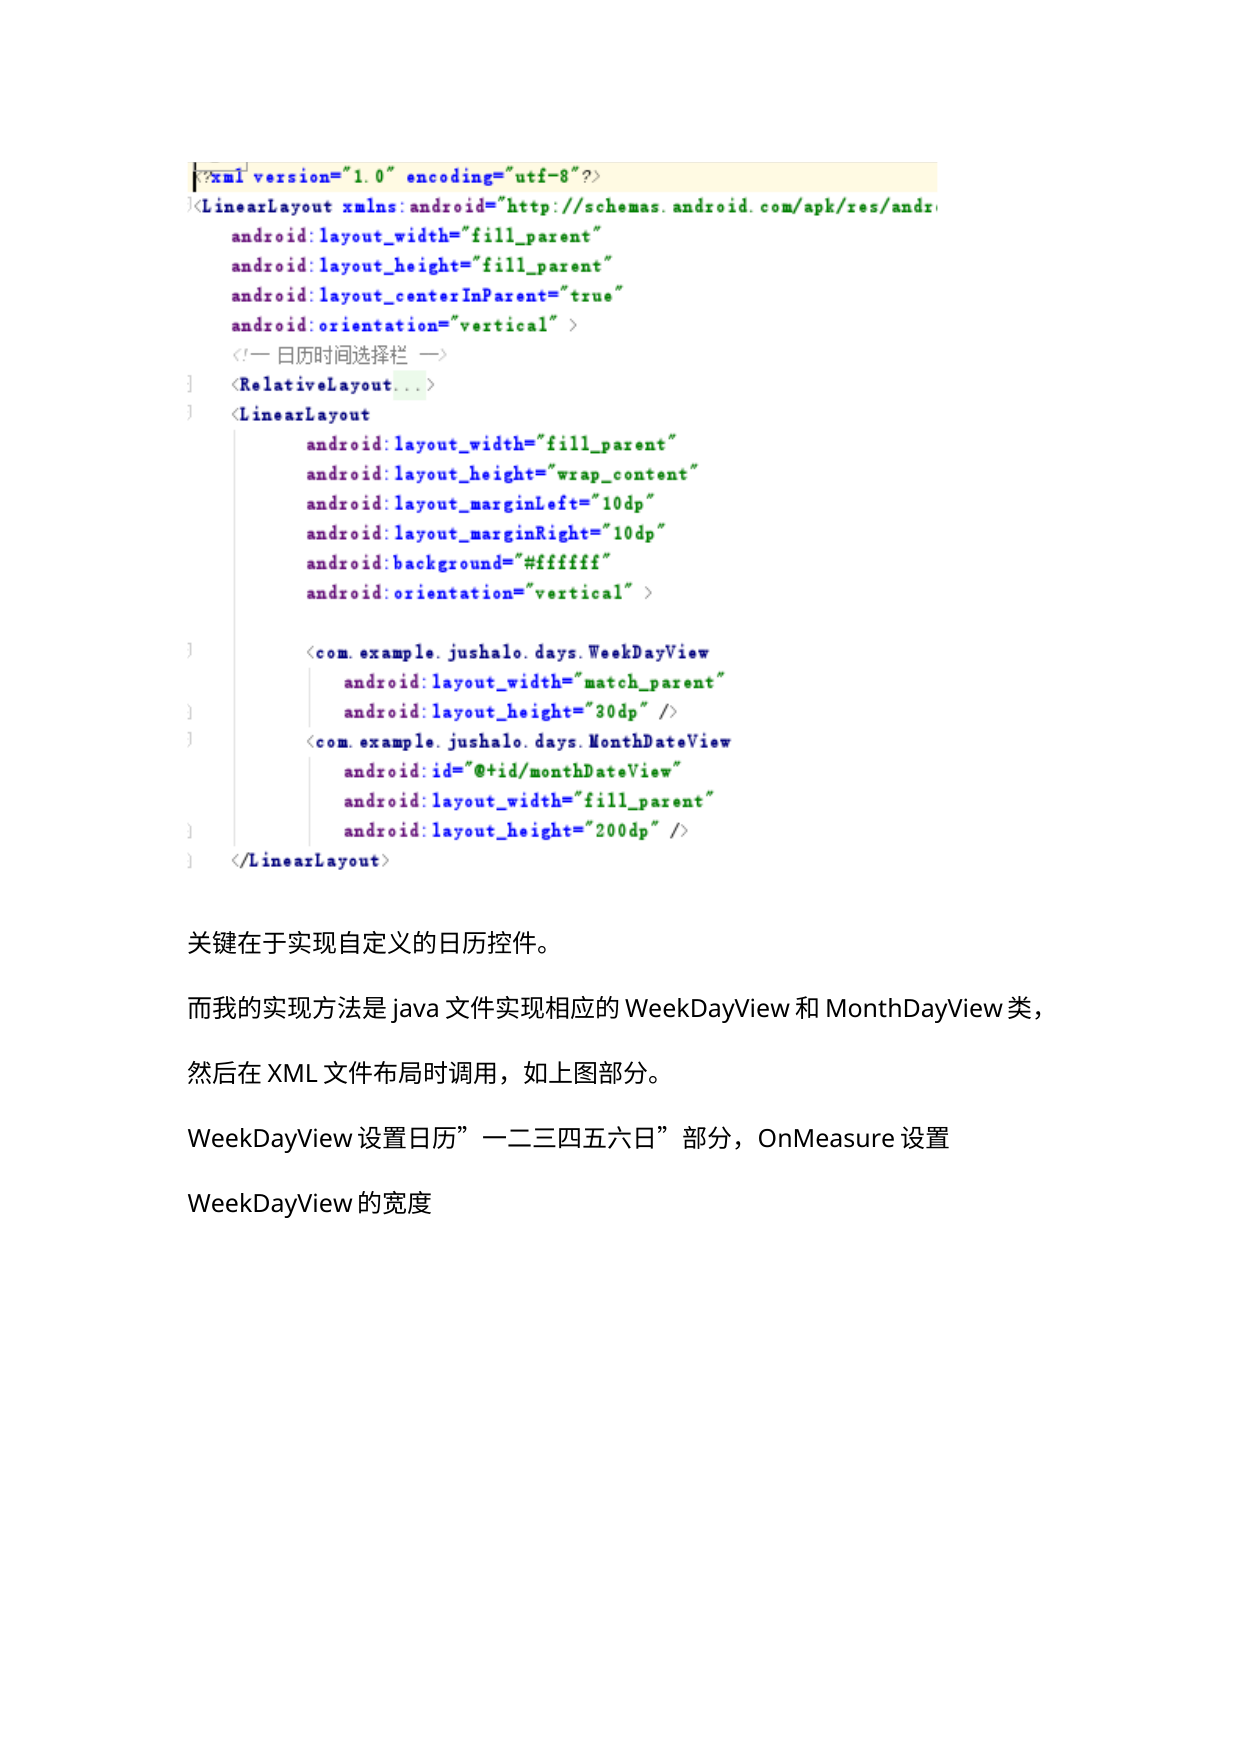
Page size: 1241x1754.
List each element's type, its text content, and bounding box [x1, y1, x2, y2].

text 而我的实现方法是java文件实现相应的WeekDayView和MonthDayView类，然后在XML文件布局时调用，如上图部分。 [187, 974, 1053, 1104]
picture [187, 162, 938, 895]
text 关键在于实现自定义的日历控件。 [187, 909, 1053, 974]
text WeekDayView设置日历”一二三四五六日”部分，OnMeasure设置WeekDayView的宽度 [187, 1104, 1053, 1234]
